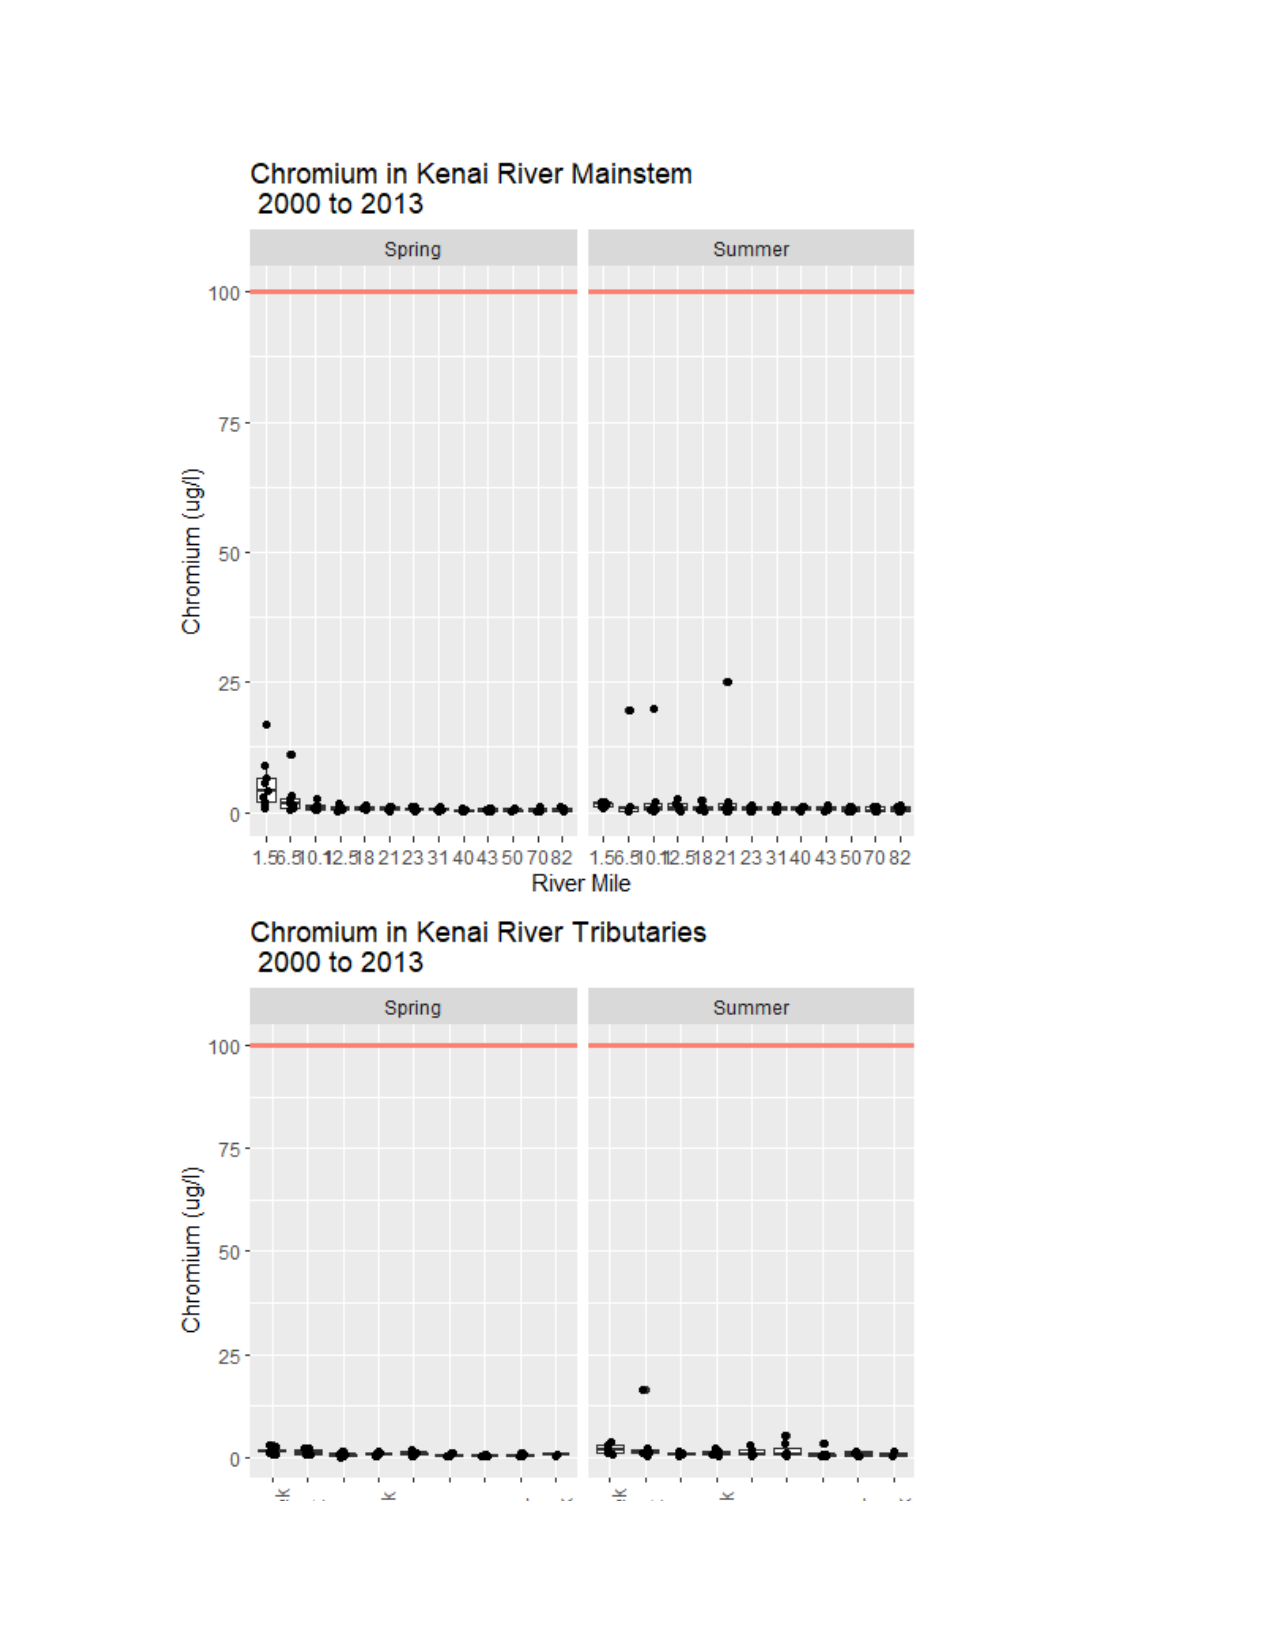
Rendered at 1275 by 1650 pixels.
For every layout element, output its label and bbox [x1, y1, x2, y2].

picture [168, 150, 927, 1501]
